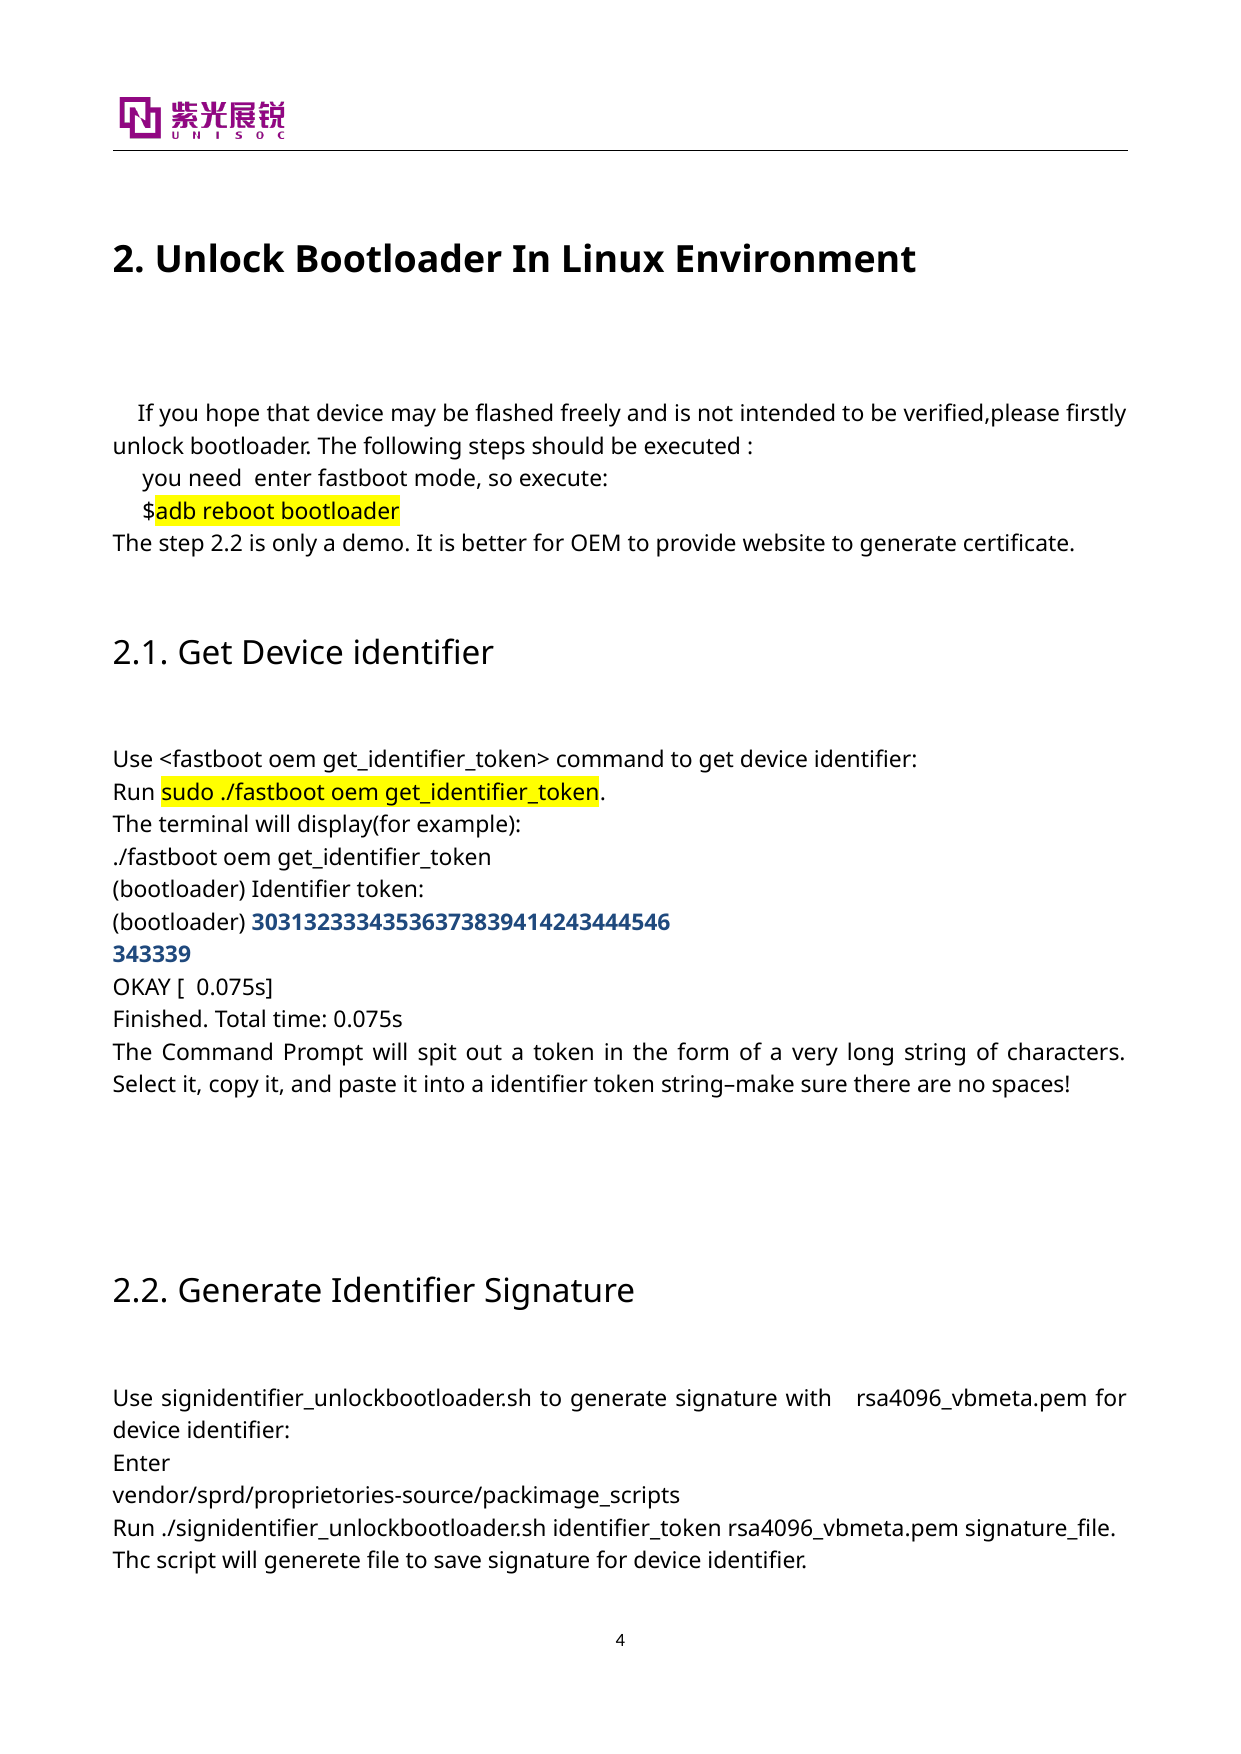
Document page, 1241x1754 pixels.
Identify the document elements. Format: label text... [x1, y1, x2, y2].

text OKAY [ 0.075s] [112, 970, 1128, 1002]
text Run sudo ./fastboot oem get_identifier_token. [112, 775, 1128, 807]
text Thc script will generete file to save signature for device identifier. [112, 1543, 1128, 1576]
text Run ./signidentifier_unlockbootloader.sh identifier_token rsa4096_vbmeta.pem signature_file. [112, 1511, 1128, 1543]
text The Command Prompt will spit out a token in the form of a very long string of characters. Select it, copy it, and paste it into a identifier token string–make sure there are no spaces! [112, 1035, 1128, 1100]
text Finished. Total time: 0.075s [112, 1002, 1128, 1035]
text you need enter fastboot mode, so execute: [112, 462, 1128, 494]
text Enter [112, 1446, 1128, 1478]
subtitle Generate Identifier Signature [112, 1257, 1128, 1322]
text The step 2.2 is only a demo. It is better for OEM to provide website to generate certificate. [112, 527, 1128, 559]
text (bootloader) 30313233343536373839414243444546 [112, 905, 1128, 937]
text Use signidentifier_unlockbootloader.sh to generate signature with rsa4096_vbmeta.pem for device identifier: [112, 1381, 1128, 1446]
text vendor/sprd/proprietories-source/packimage_scripts [112, 1478, 1128, 1511]
text (bootloader) Identifier token: [112, 872, 1128, 905]
text 343339 [112, 937, 1128, 970]
text If you hope that device may be flashed freely and is not intended to be verified,please firstly unlock bootloader. The following steps should be executed : [112, 397, 1128, 462]
subtitle Unlock Bootloader In Linux Environment [112, 226, 1128, 291]
text Use <fastboot oem get_identifier_token> command to get device identifier: [112, 742, 1128, 775]
picture [112, 88, 297, 148]
subtitle Get Device identifier [112, 619, 1128, 684]
text ./fastboot oem get_identifier_token [112, 840, 1128, 872]
text The terminal will display(for example): [112, 807, 1128, 840]
text $adb reboot bootloader [112, 494, 1128, 527]
